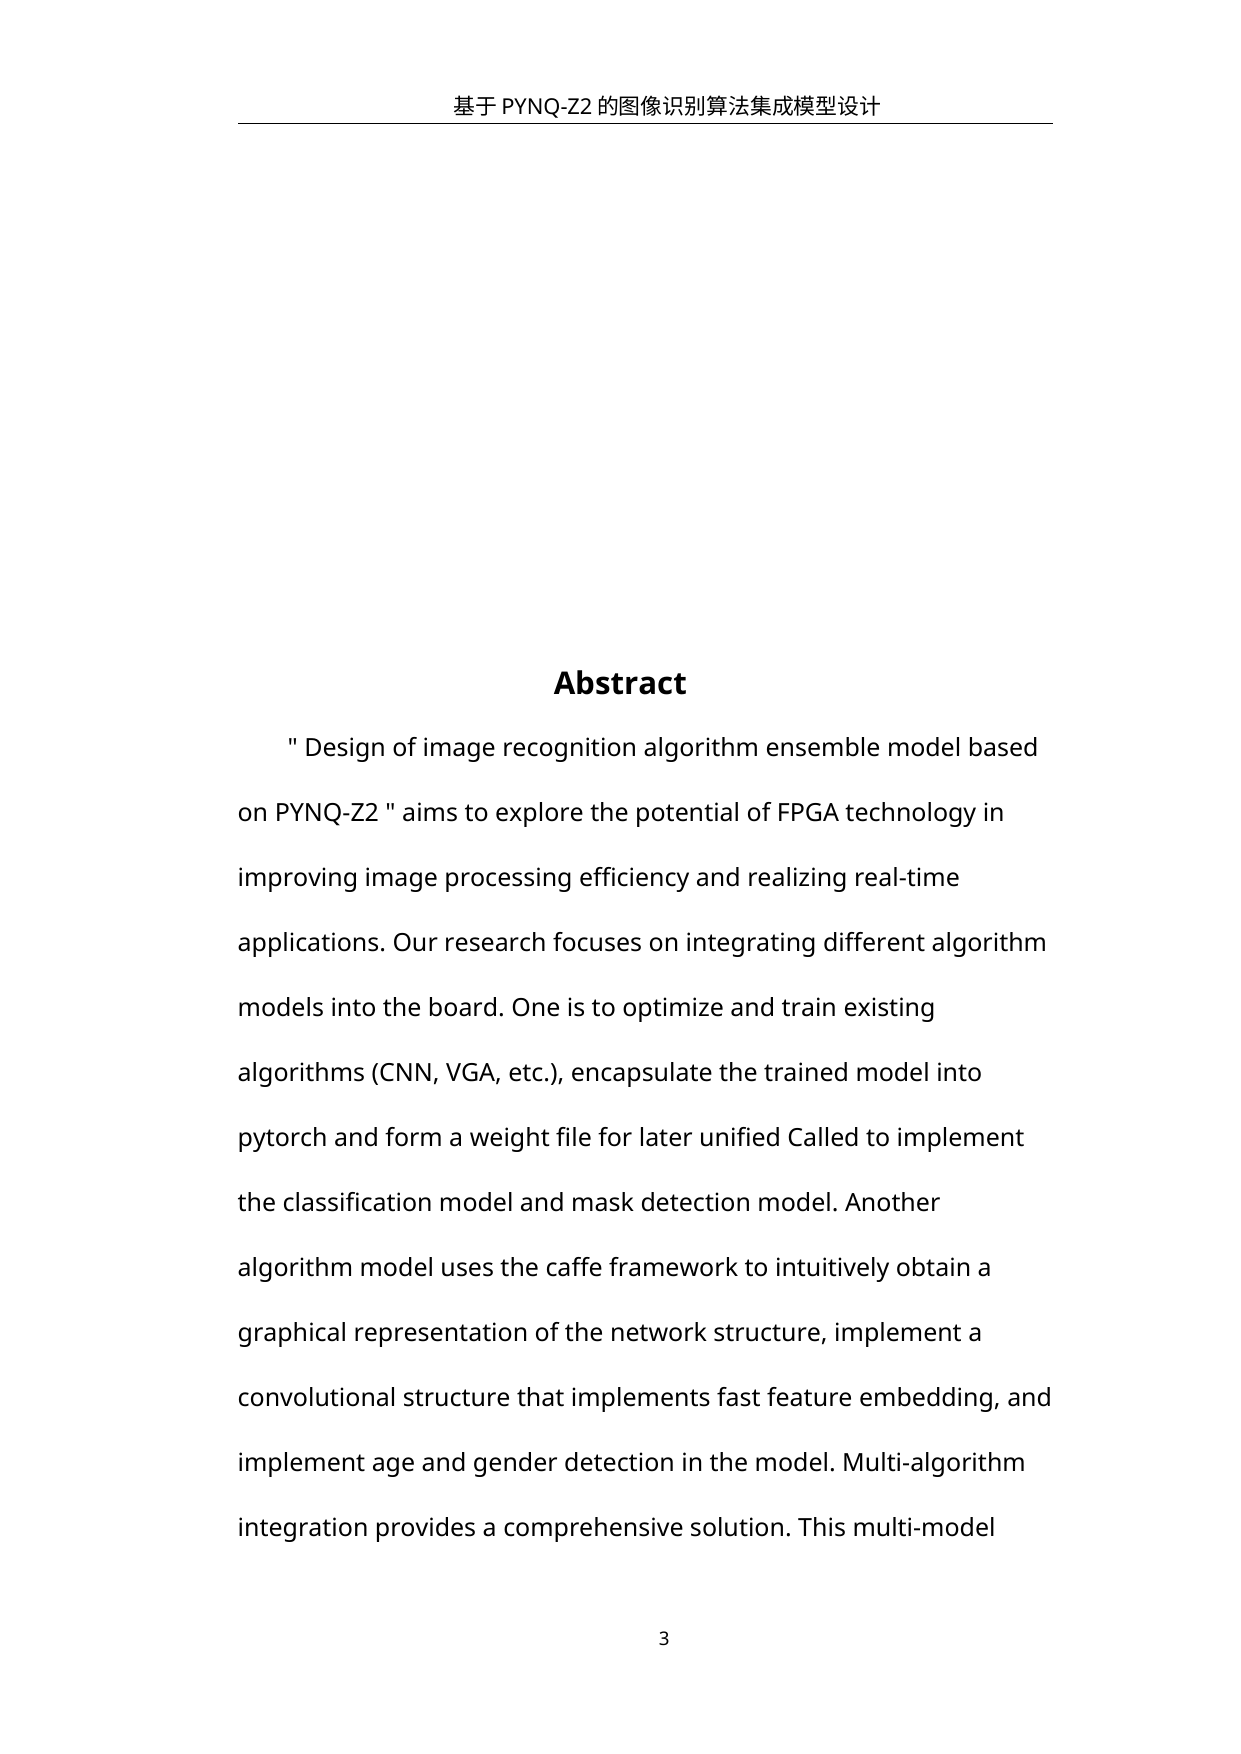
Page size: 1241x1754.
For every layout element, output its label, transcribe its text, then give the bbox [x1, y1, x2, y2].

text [237, 714, 1053, 1559]
text Abstract [187, 649, 1053, 714]
